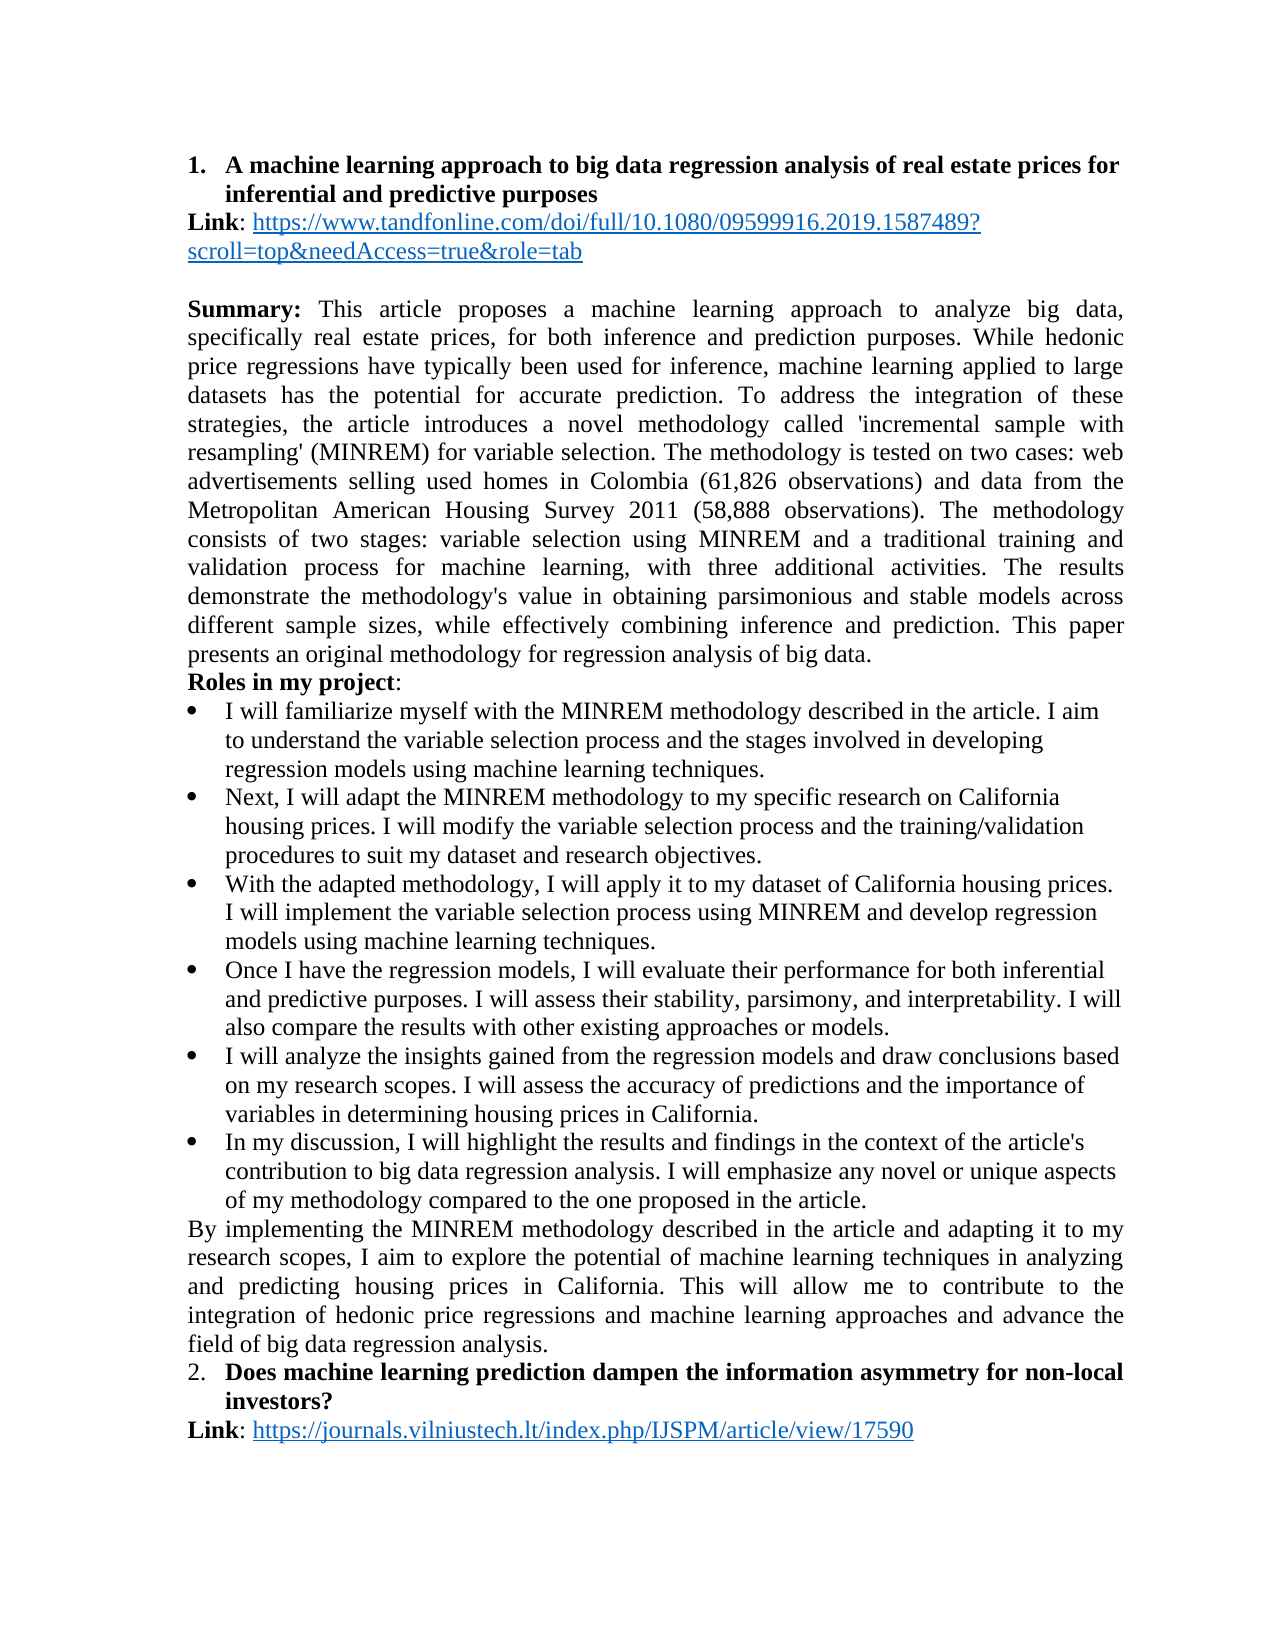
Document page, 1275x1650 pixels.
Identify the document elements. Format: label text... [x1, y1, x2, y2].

list Next, I will adapt the MINREM methodology to my specific research on California housing prices. I will modify the variable selection process and the training/validation procedures to suit my dataset and research objectives. [187, 782, 1125, 869]
text Roles in my project: [187, 667, 1125, 696]
list In my discussion, I will highlight the results and findings in the context of the article's contribution to big data regression analysis. I will emphasize any novel or unique aspects of my methodology compared to the one proposed in the article. [187, 1127, 1125, 1214]
list Does machine learning prediction dampen the information asymmetry for non-local investors? [187, 1357, 1125, 1415]
list With the adapted methodology, I will apply it to my dataset of California housing prices. I will implement the variable selection process using MINREM and develop regression models using machine learning techniques. [187, 869, 1125, 955]
list A machine learning approach to big data regression analysis of real estate prices for inferential and predictive purposes [187, 150, 1125, 207]
list Once I have the regression models, I will evaluate their performance for both inferential and predictive purposes. I will assess their stability, parsimony, and interpretability. I will also compare the results with other existing approaches or models. [187, 955, 1125, 1041]
text Summary: This article proposes a machine learning approach to analyze big data, specifically real estate prices, for both inference and prediction purposes. While hedonic price regressions have typically been used for inference, machine learning applied to large datasets has the potential for accurate prediction. To address the integration of these strategies, the article introduces a novel methodology called 'incremental sample with resampling' (MINREM) for variable selection. The methodology is tested on two cases: web advertisements selling used homes in Colombia (61,826 observations) and data from the Metropolitan American Housing Survey 2011 (58,888 observations). The methodology consists of two stages: variable selection using MINREM and a traditional training and validation process for machine learning, with three additional activities. The results demonstrate the methodology's value in obtaining parsimonious and stable models across different sample sizes, while effectively combining inference and prediction. This paper presents an original methodology for regression analysis of big data. [187, 294, 1125, 667]
text Link: https://www.tandfonline.com/doi/full/10.1080/09599916.2019.1587489?scroll=top&needAccess=true&role=tab [187, 207, 1125, 265]
list I will familiarize myself with the MINREM methodology described in the article. I aim to understand the variable selection process and the stages involved in developing regression models using machine learning techniques. [187, 696, 1125, 782]
text By implementing the MINREM methodology described in the article and adapting it to my research scopes, I aim to explore the potential of machine learning techniques in analyzing and predicting housing prices in California. This will allow me to contribute to the integration of hedonic price regressions and machine learning approaches and advance the field of big data regression analysis. [187, 1214, 1125, 1357]
list I will analyze the insights gained from the regression models and draw conclusions based on my research scopes. I will assess the accuracy of predictions and the importance of variables in determining housing prices in California. [187, 1041, 1125, 1127]
text Link: https://journals.vilniustech.lt/index.php/IJSPM/article/view/17590 [187, 1415, 1125, 1444]
